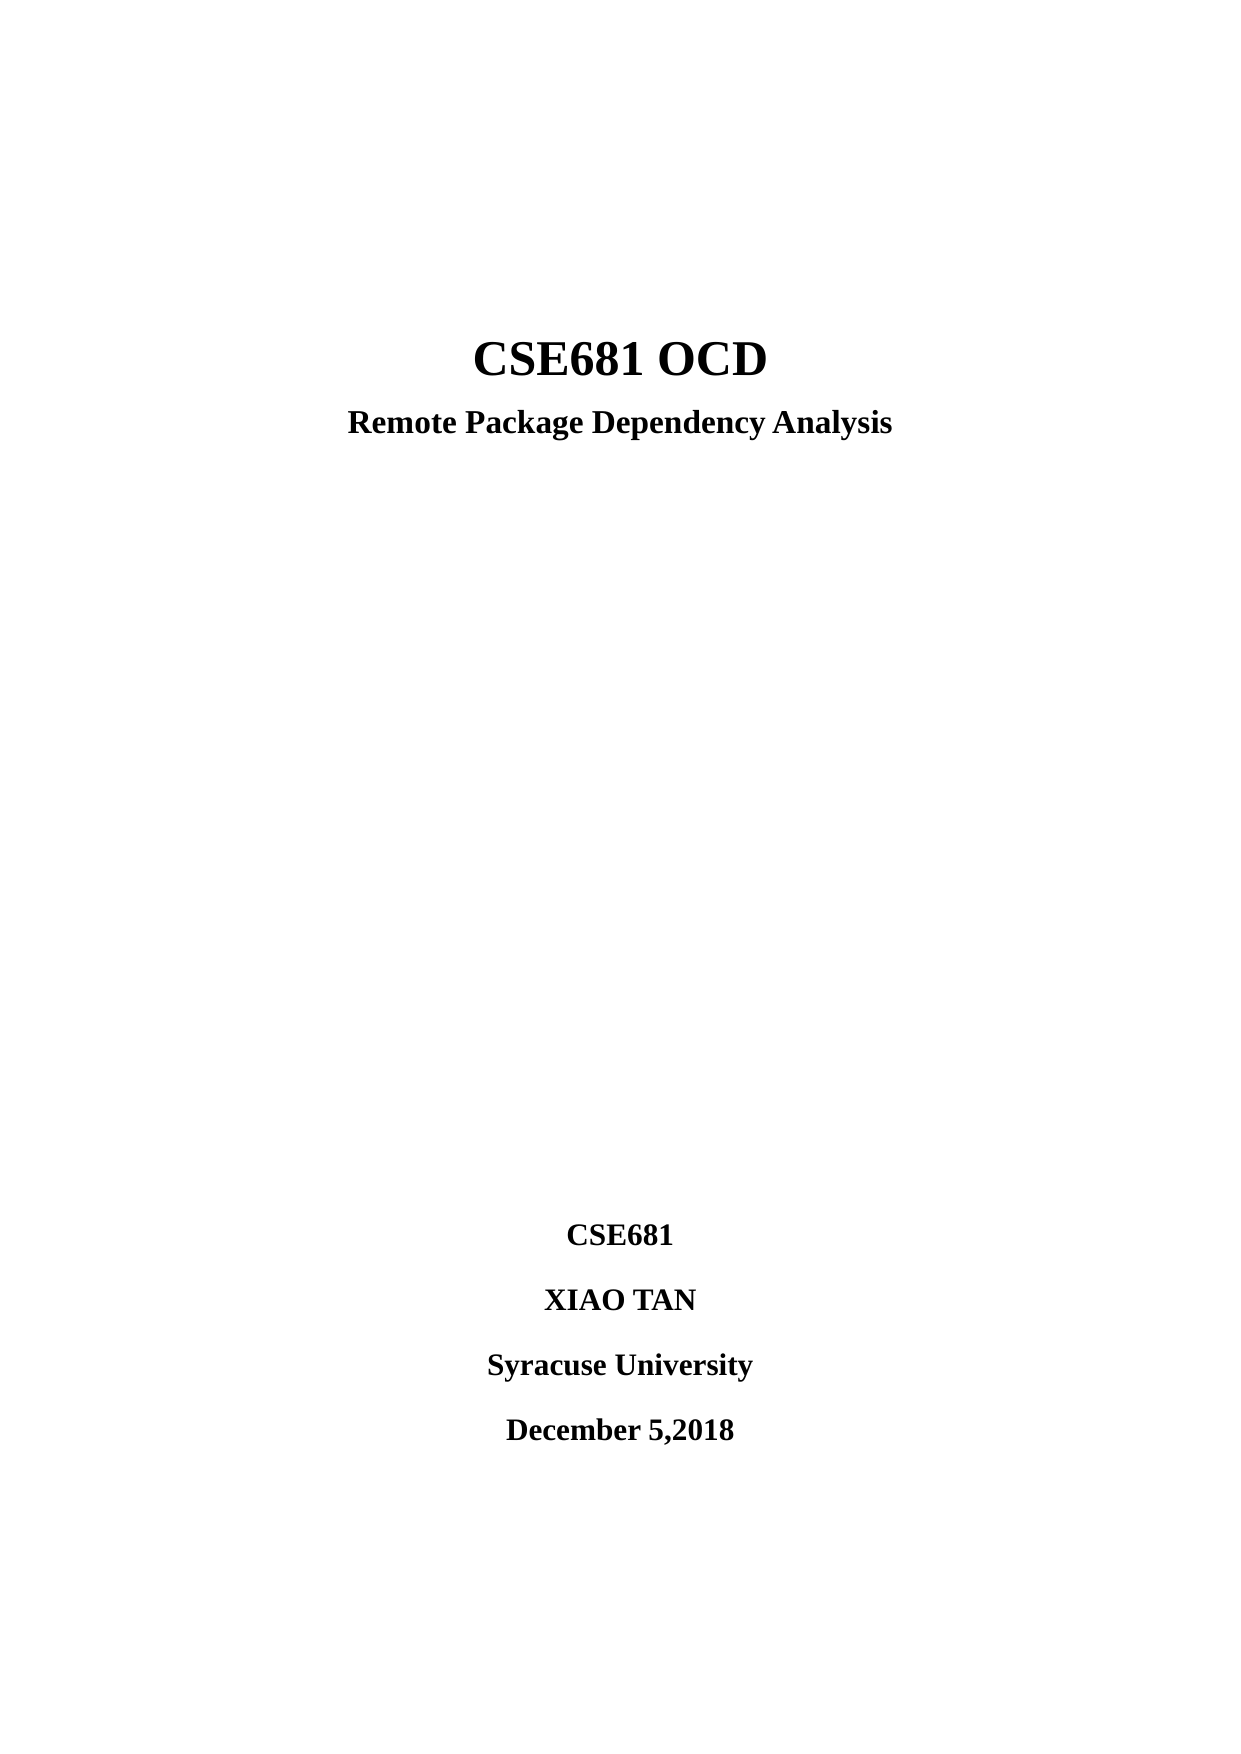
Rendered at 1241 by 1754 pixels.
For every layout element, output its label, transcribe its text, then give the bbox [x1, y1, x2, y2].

text Remote Package Dependency Analysis [187, 389, 1053, 454]
text CSE681 [187, 1202, 1053, 1267]
text CSE681 OCD [187, 324, 1053, 389]
text Syracuse University [187, 1332, 1053, 1397]
text December 5,2018 [187, 1397, 1053, 1462]
text XIAO TAN [187, 1267, 1053, 1332]
